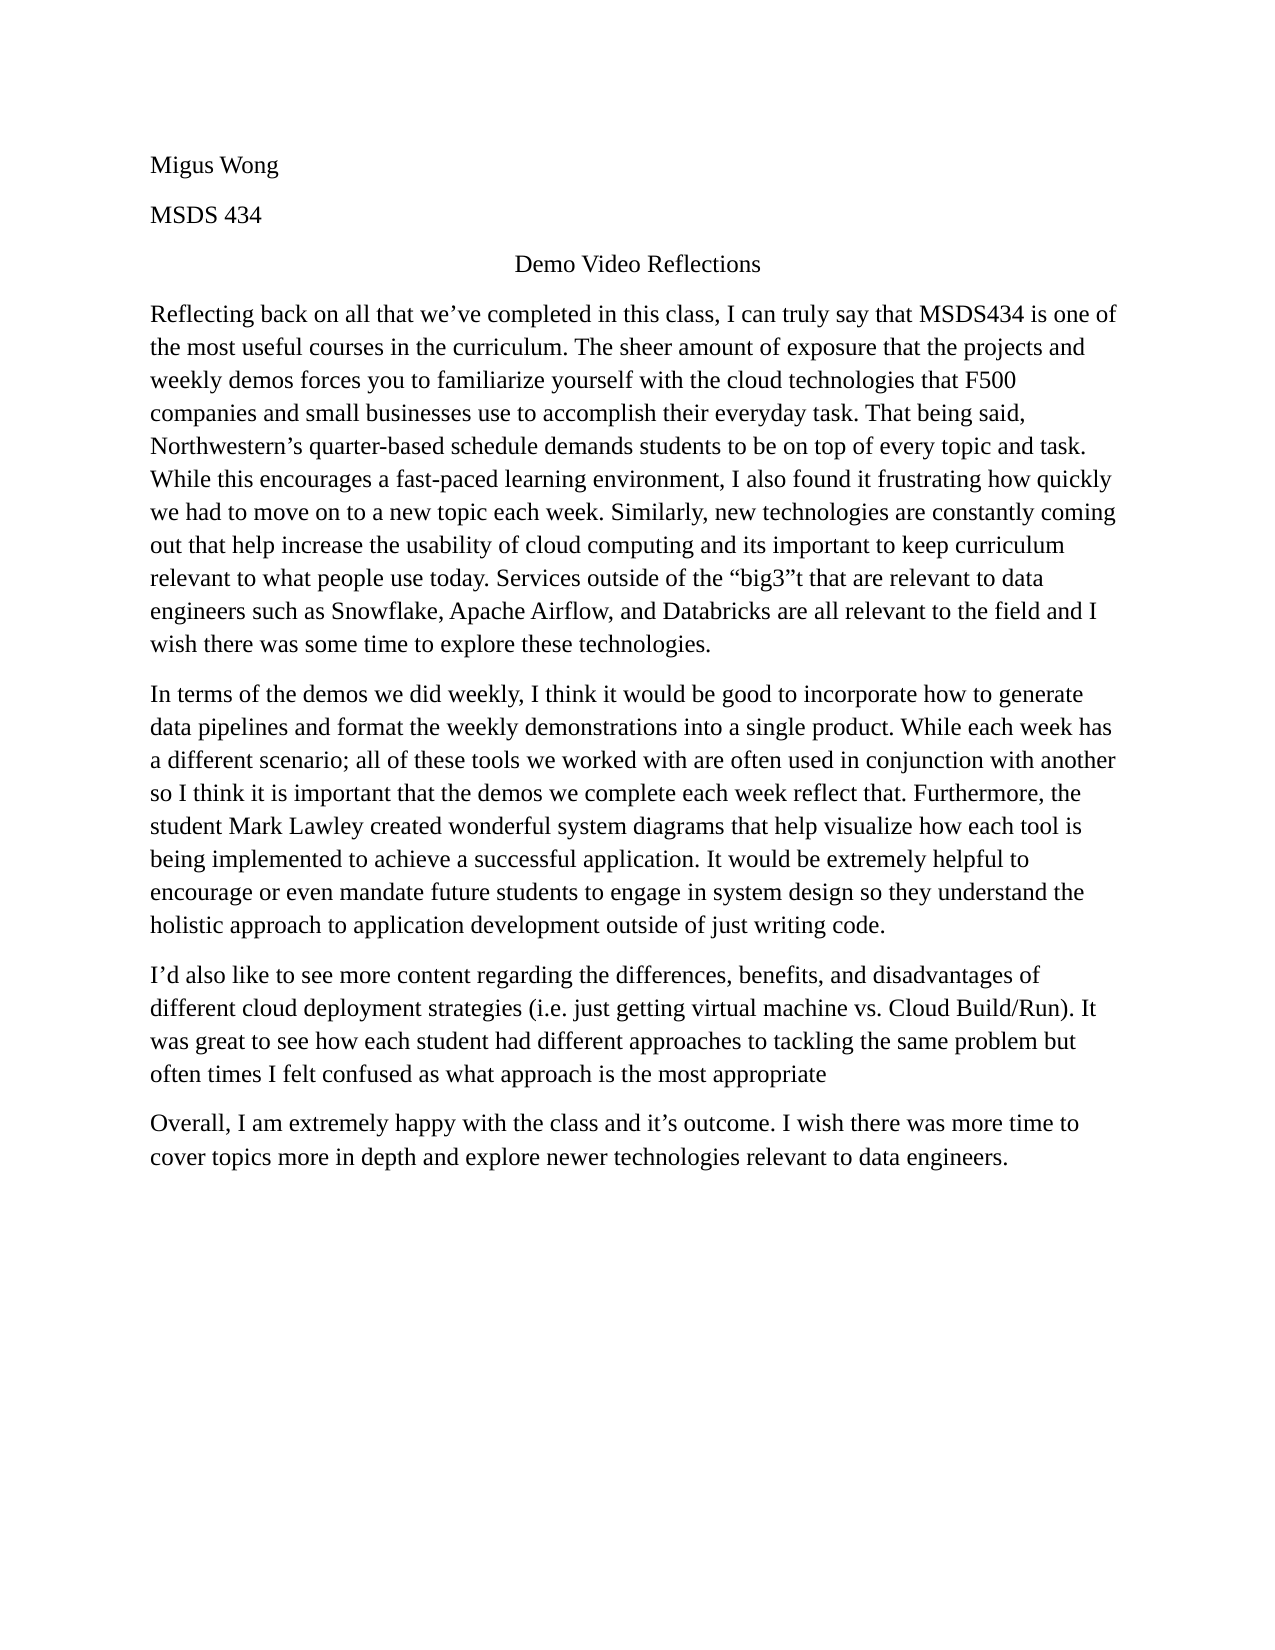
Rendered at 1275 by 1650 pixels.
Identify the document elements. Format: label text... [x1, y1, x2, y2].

text In terms of the demos we did weekly, I think it would be good to incorporate how to generate data pipelines and format the weekly demonstrations into a single product. While each week has a different scenario; all of these tools we worked with are often used in conjunction with another so I think it is important that the demos we complete each week reflect that. Furthermore, the student Mark Lawley created wonderful system diagrams that help visualize how each tool is being implemented to achieve a successful application. It would be extremely helpful to encourage or even mandate future students to engage in system design so they understand the holistic approach to application development outside of just writing code. [150, 679, 1125, 939]
text MSDS 434 [150, 200, 1125, 228]
text I’d also like to see more content regarding the differences, benefits, and disadvantages of different cloud deployment strategies (i.e. just getting virtual machine vs. Cloud Build/Run). It was great to see how each student had different approaches to tackling the same problem but often times I felt confused as what approach is the most appropriate [150, 960, 1125, 1088]
text Overall, I am extremely happy with the class and it’s outcome. I wish there was more time to cover topics more in depth and explore newer technologies relevant to data engineers. [150, 1108, 1125, 1170]
text Migus Wong [150, 150, 1125, 179]
text Reflecting back on all that we’ve completed in this class, I can truly say that MSDS434 is one of the most useful courses in the curriculum. The sheer amount of exposure that the projects and weekly demos forces you to familiarize yourself with the cloud technologies that F500 companies and small businesses use to accomplish their everyday task. That being said, Northwestern’s quarter-based schedule demands students to be on top of every topic and task. While this encourages a fast-paced learning environment, I also found it frustrating how quickly we had to move on to a new topic each week. Similarly, new technologies are constantly coming out that help increase the usability of cloud computing and its important to keep curriculum relevant to what people use today. Services outside of the “big3”t that are relevant to data engineers such as Snowflake, Apache Airflow, and Databricks are all relevant to the field and I wish there was some time to explore these technologies. [150, 299, 1125, 658]
text Demo Video Reflections [150, 249, 1125, 278]
